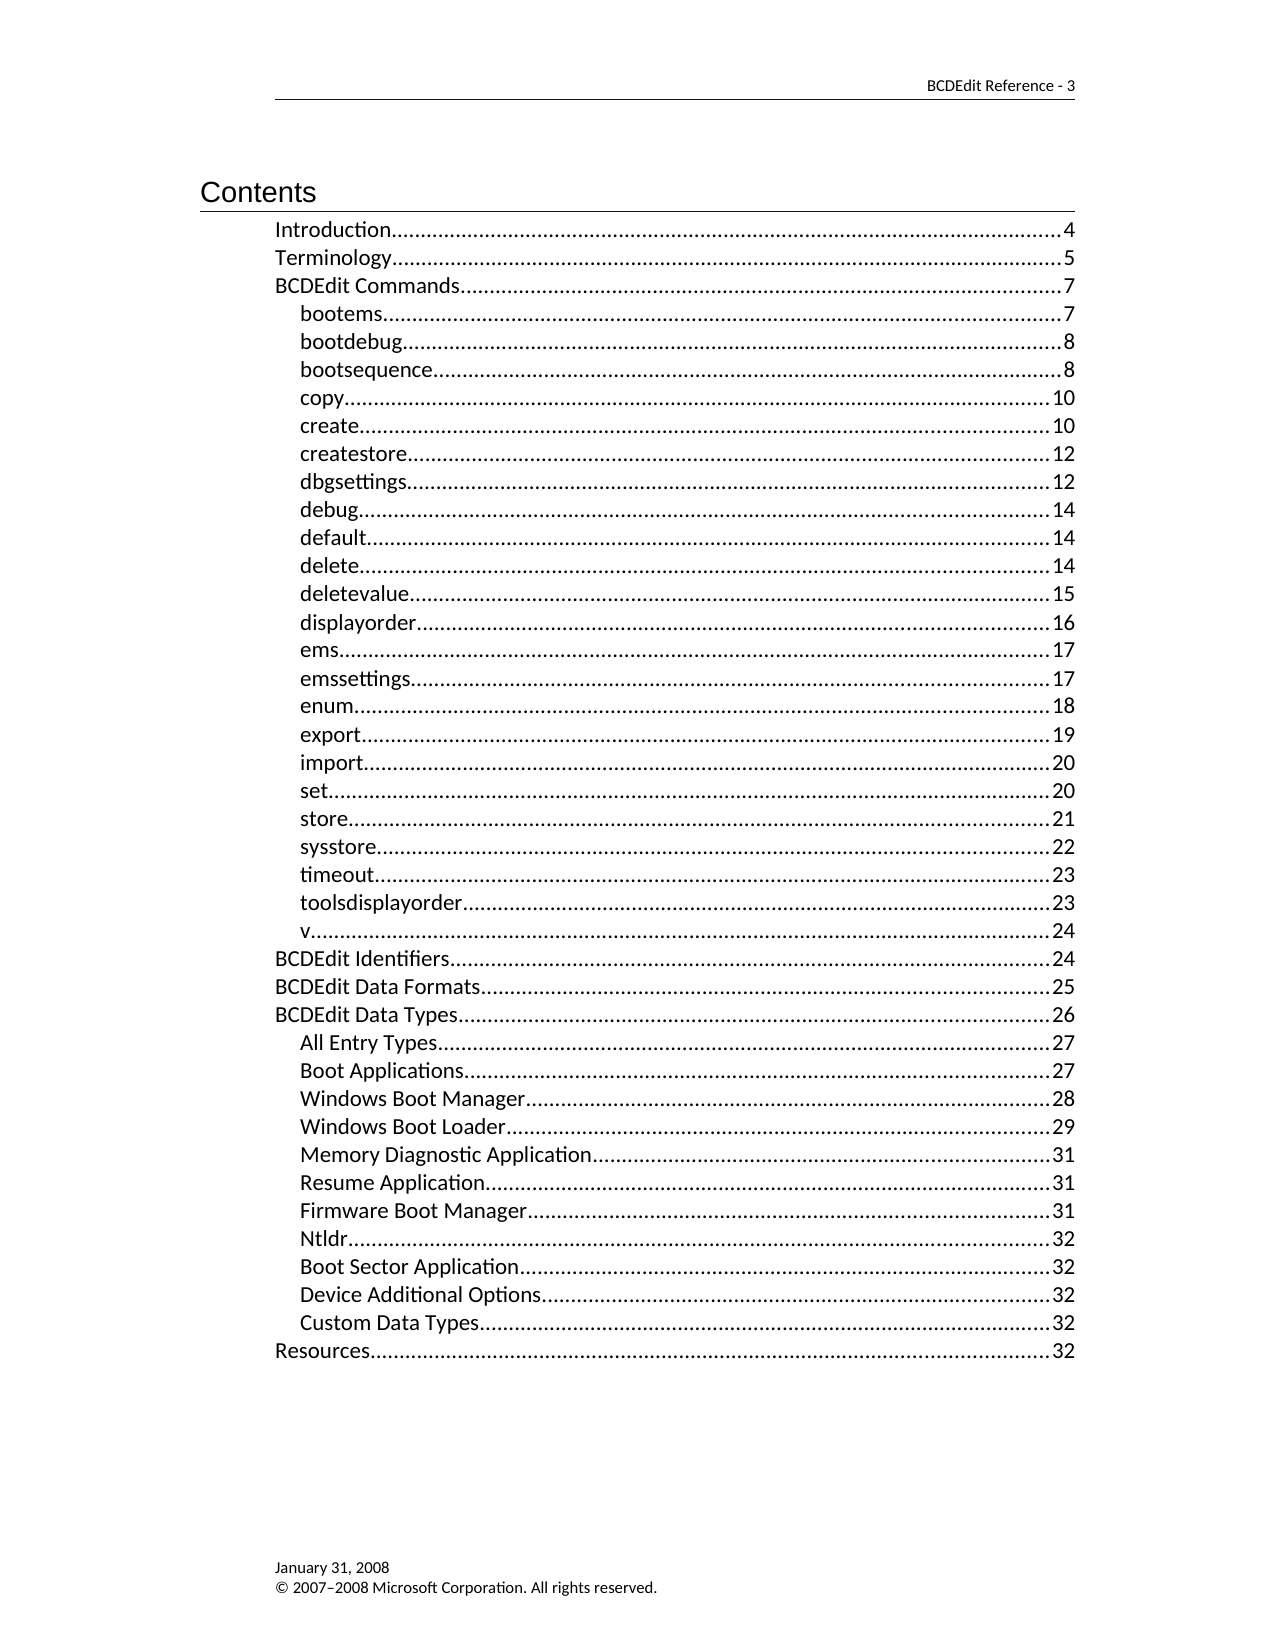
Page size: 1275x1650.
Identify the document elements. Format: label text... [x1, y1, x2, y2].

text BCDEdit Identifiers 24 [275, 944, 1075, 972]
text displayorder 16 [300, 608, 1075, 636]
text BCDEdit Data Types 26 [275, 1000, 1075, 1028]
text Contents [200, 175, 1075, 211]
text Custom Data Types 32 [300, 1308, 1075, 1336]
text Firmware Boot Manager 31 [300, 1196, 1075, 1224]
text sysstore 22 [300, 832, 1075, 860]
text deletevalue 15 [300, 579, 1075, 608]
text dbgsettings 12 [300, 467, 1075, 496]
text import 20 [300, 748, 1075, 776]
text bootems 7 [300, 299, 1075, 327]
text ems 17 [300, 636, 1075, 664]
text BCDEdit Data Formats 25 [275, 972, 1075, 1000]
text Boot Sector Application 32 [300, 1252, 1075, 1280]
text debug 14 [300, 496, 1075, 523]
text emssettings 17 [300, 664, 1075, 692]
text BCDEdit Commands 7 [275, 271, 1075, 299]
text export 19 [300, 720, 1075, 748]
text Ntldr 32 [300, 1224, 1075, 1252]
text createstore 12 [300, 439, 1075, 467]
text Introduction 4 [275, 215, 1075, 243]
text bootdebug 8 [300, 327, 1075, 355]
text Resources 32 [275, 1336, 1075, 1364]
text Device Additional Options 32 [300, 1280, 1075, 1308]
text bootsequence 8 [300, 355, 1075, 383]
text store 21 [300, 804, 1075, 832]
text Memory Diagnostic Application 31 [300, 1140, 1075, 1168]
text Resume Application 31 [300, 1168, 1075, 1196]
text default 14 [300, 523, 1075, 552]
text Windows Boot Loader 29 [300, 1112, 1075, 1140]
text enum 18 [300, 692, 1075, 720]
text Terminology 5 [275, 243, 1075, 271]
text create 10 [300, 411, 1075, 439]
text delete 14 [300, 552, 1075, 579]
text copy 10 [300, 383, 1075, 411]
text timeout 23 [300, 860, 1075, 888]
text v 24 [300, 916, 1075, 944]
text toolsdisplayorder 23 [300, 888, 1075, 916]
text Windows Boot Manager 28 [300, 1084, 1075, 1112]
text Boot Applications 27 [300, 1056, 1075, 1084]
text set 20 [300, 776, 1075, 804]
text All Entry Types 27 [300, 1028, 1075, 1056]
